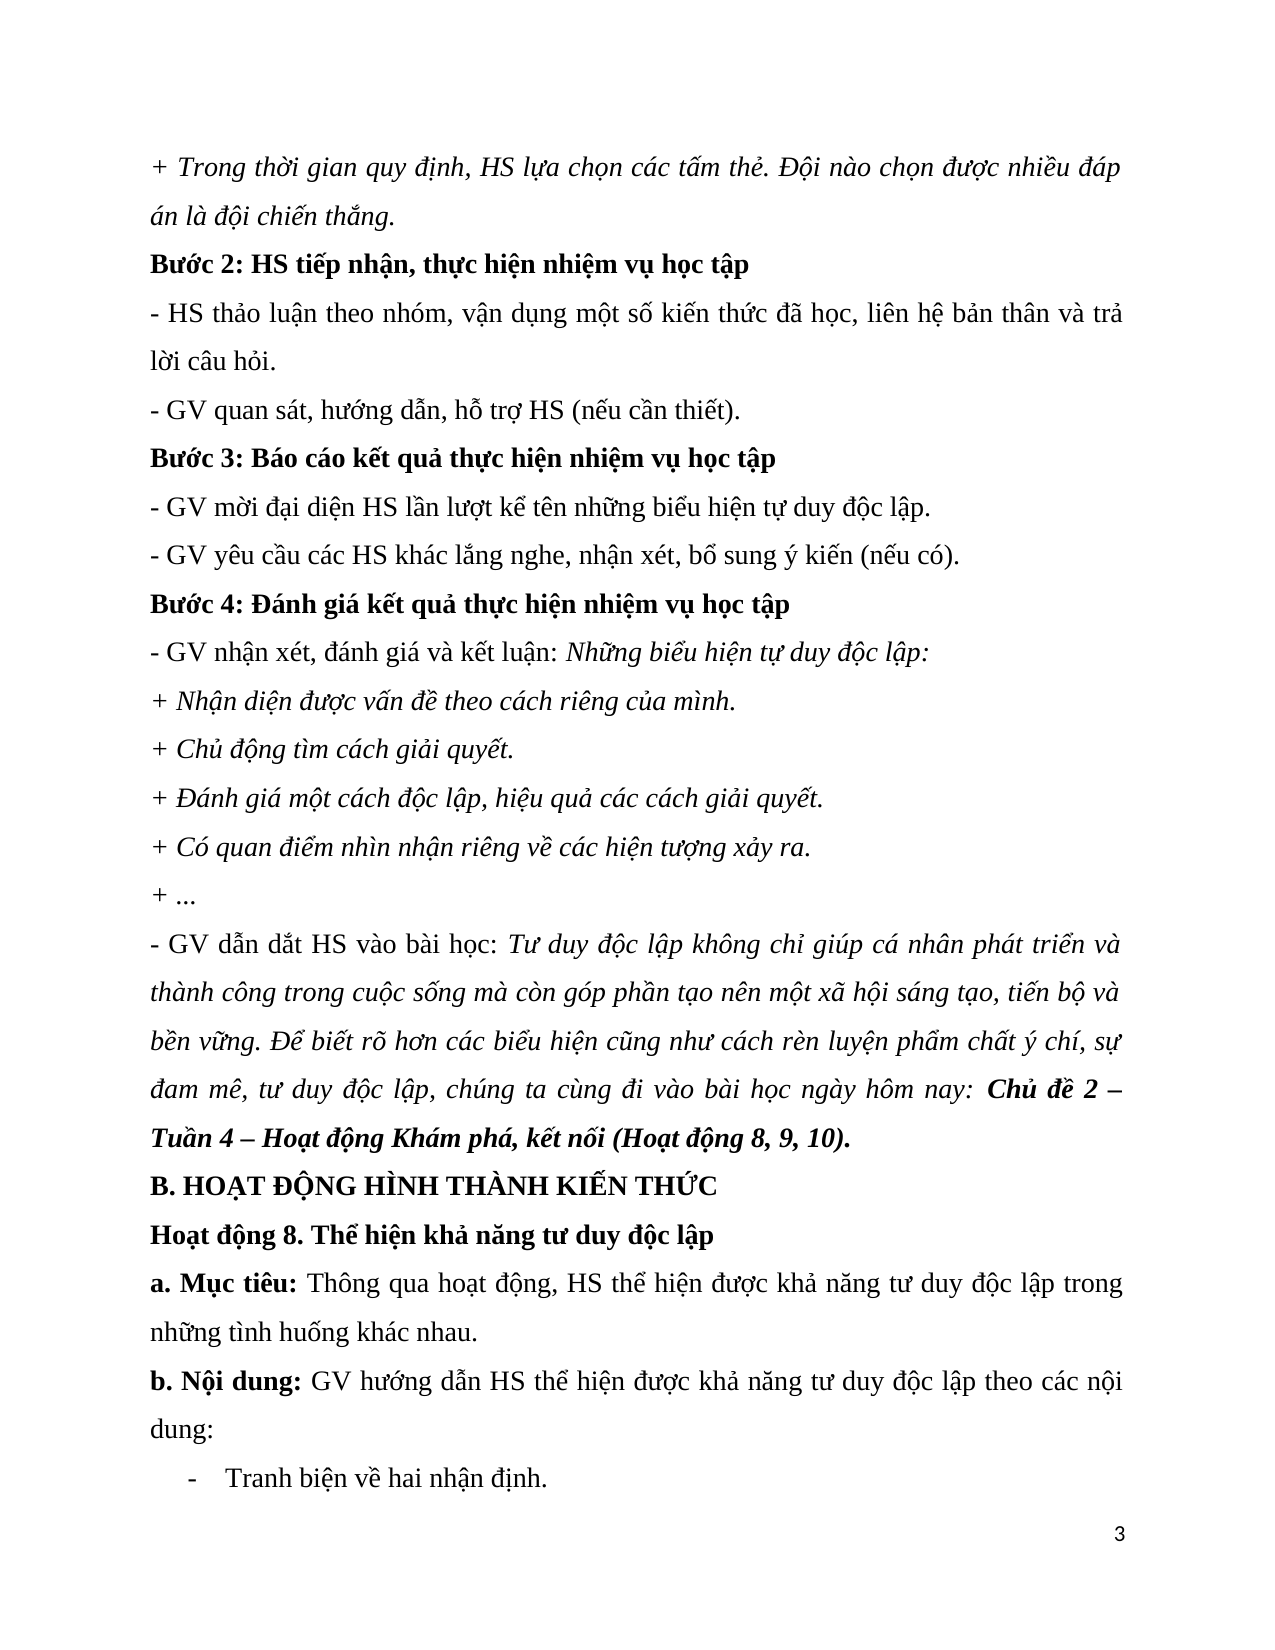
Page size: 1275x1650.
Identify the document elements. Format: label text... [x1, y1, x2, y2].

text - GV quan sát, hướng dẫn, hỗ trợ HS (nếu cần thiết). [150, 393, 1125, 425]
text Hoạt động 8. Thể hiện khả năng tư duy độc lập [150, 1218, 1125, 1250]
text + Nhận diện được vấn đề theo cách riêng của mình. [150, 684, 1125, 716]
text - GV nhận xét, đánh giá và kết luận: Những biểu hiện tự duy độc lập: [150, 635, 1125, 668]
text - GV mời đại diện HS lần lượt kể tên những biểu hiện tự duy độc lập. [150, 490, 1125, 522]
text Bước 3: Báo cáo kết quả thực hiện nhiệm vụ học tập [150, 441, 1125, 474]
text B. HOẠT ĐỘNG HÌNH THÀNH KIẾN THỨC [150, 1169, 1125, 1202]
text + Có quan điểm nhìn nhận riêng về các hiện tượng xảy ra. [150, 829, 1125, 862]
text + Trong thời gian quy định, HS lựa chọn các tấm thẻ. Đội nào chọn được nhiều đáp án là đội chiến thắng. [150, 150, 1125, 231]
text + Đánh giá một cách độc lập, hiệu quả các cách giải quyết. [150, 781, 1125, 813]
list Tranh biện về hai nhận định. [187, 1461, 1125, 1493]
text - GV yêu cầu các HS khác lắng nghe, nhận xét, bổ sung ý kiến (nếu có). [150, 538, 1125, 571]
text a. Mục tiêu: Thông qua hoạt động, HS thể hiện được khả năng tư duy độc lập trong những tình huống khác nhau. [150, 1266, 1125, 1347]
text - GV dẫn dắt HS vào bài học: Tư duy độc lập không chỉ giúp cá nhân phát triển và thành công trong cuộc sống mà còn góp phần tạo nên một xã hội sáng tạo, tiến bộ và bền vững. Để biết rõ hơn các biểu hiện cũng như cách rèn luyện phẩm chất ý chí, sự đam mê, tư duy độc lập, chúng ta cùng đi vào bài học ngày hôm nay: Chủ đề 2 – Tuần 4 – Hoạt động Khám phá, kết nối (Hoạt động 8, 9, 10). [150, 927, 1125, 1153]
text - HS thảo luận theo nhóm, vận dụng một số kiến thức đã học, liên hệ bản thân và trả lời câu hỏi. [150, 296, 1125, 377]
text + ... [150, 878, 1125, 911]
text + Chủ động tìm cách giải quyết. [150, 732, 1125, 765]
text Bước 2: HS tiếp nhận, thực hiện nhiệm vụ học tập [150, 247, 1125, 279]
text Bước 4: Đánh giá kết quả thực hiện nhiệm vụ học tập [150, 587, 1125, 619]
text b. Nội dung: GV hướng dẫn HS thể hiện được khả năng tư duy độc lập theo các nội dung: [150, 1363, 1125, 1444]
